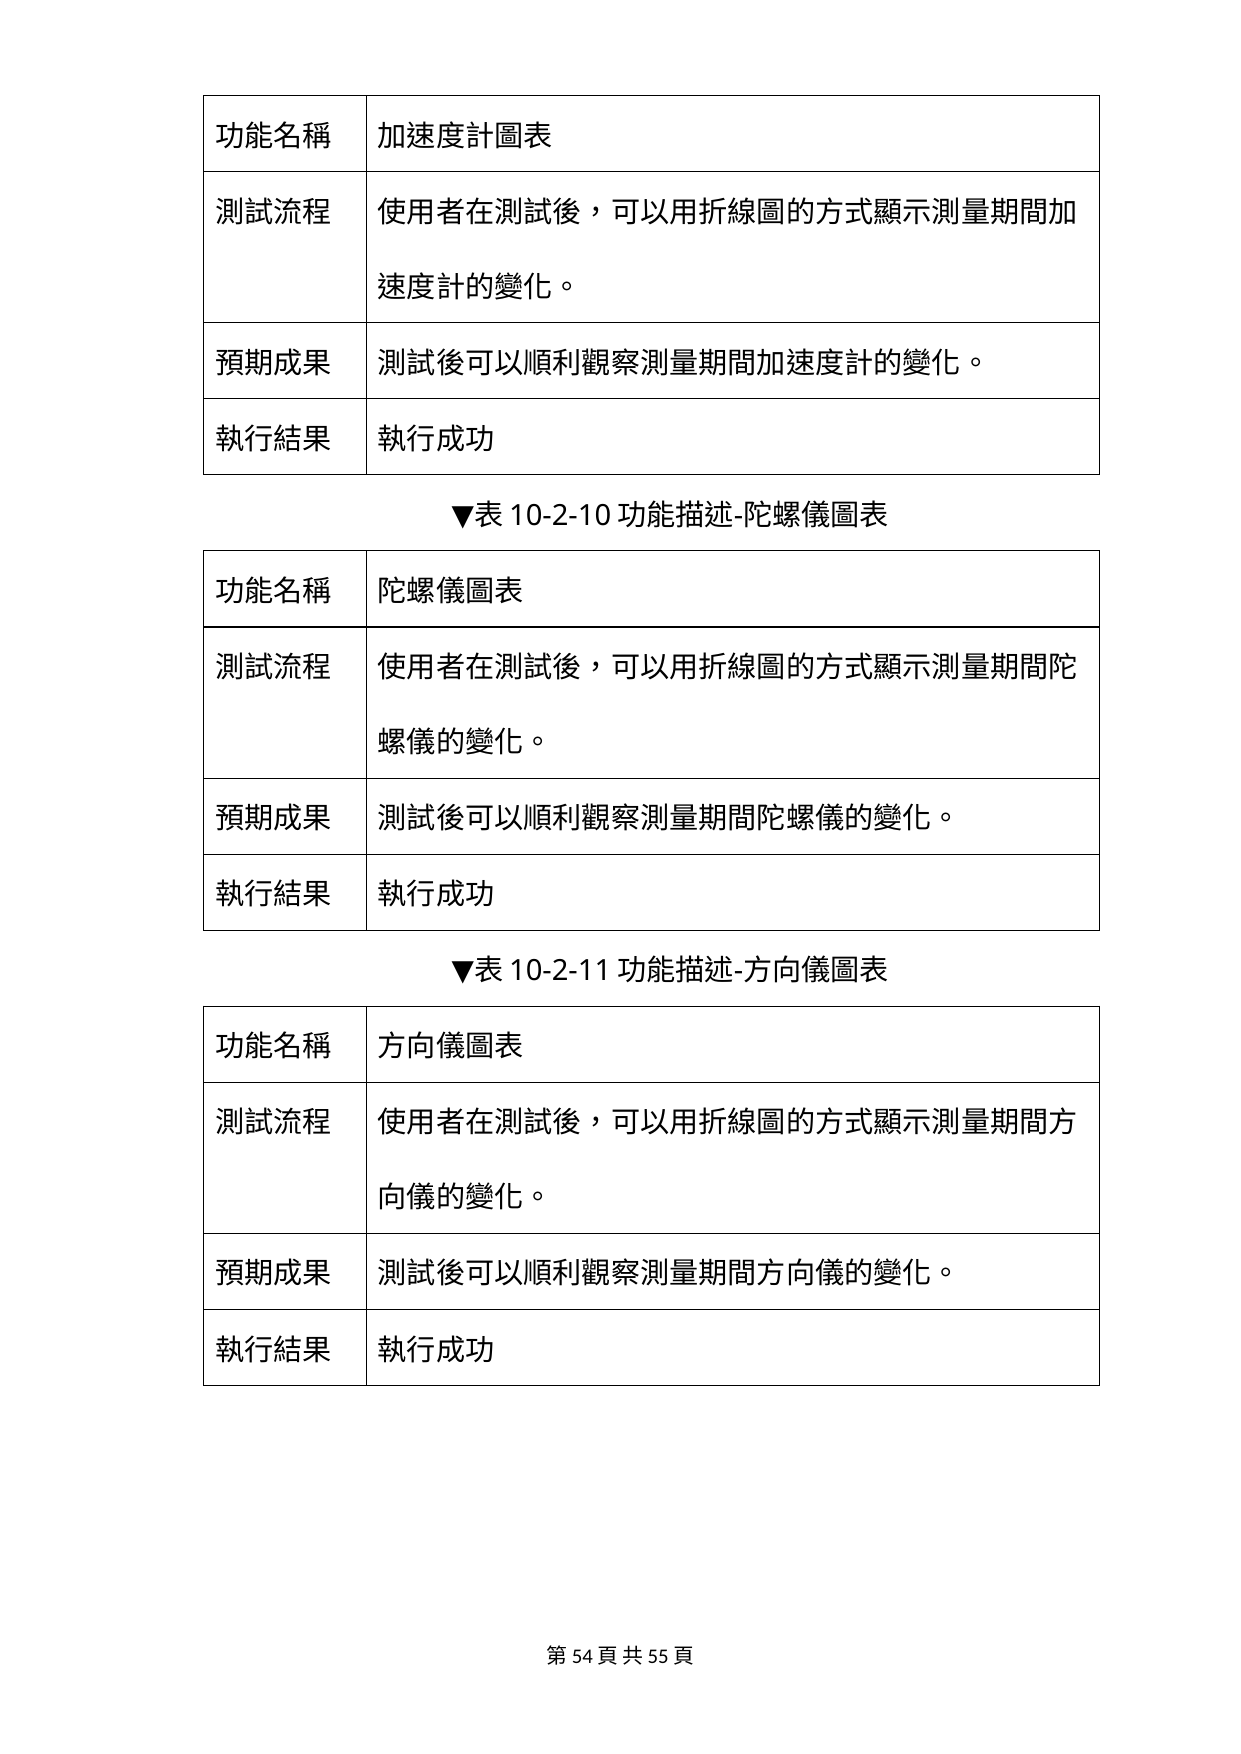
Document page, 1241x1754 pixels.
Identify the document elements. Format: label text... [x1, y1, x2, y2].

table_header 功能名稱 [204, 551, 366, 626]
table_header 方向儀圖表 [367, 1007, 1099, 1082]
table_cell 預期成果 [204, 1234, 366, 1309]
table_cell 測試流程 [204, 172, 366, 322]
table_cell 測試後可以順利觀察測量期間陀螺儀的變化。 [367, 779, 1099, 853]
table_header 功能名稱 [204, 1007, 366, 1082]
table_cell 測試後可以順利觀察測量期間方向儀的變化。 [367, 1234, 1099, 1309]
table_cell 使用者在測試後，可以用折線圖的方式顯示測量期間陀螺儀的變化。 [367, 628, 1099, 777]
table_cell 預期成果 [204, 779, 366, 853]
table_cell 執行成功 [367, 399, 1099, 474]
table_header 功能名稱 [204, 96, 366, 171]
table_cell 測試後可以順利觀察測量期間加速度計的變化。 [367, 323, 1099, 398]
text ▼表10-2-10功能描述-陀螺儀圖表 [139, 475, 1152, 550]
table_cell 預期成果 [204, 323, 366, 398]
table_header 陀螺儀圖表 [367, 551, 1099, 626]
table_cell 測試流程 [204, 628, 366, 777]
table_cell 執行結果 [204, 399, 366, 474]
table_cell 執行結果 [204, 1310, 366, 1385]
text ▼表10-2-11功能描述-方向儀圖表 [139, 931, 1152, 1006]
table_cell 執行結果 [204, 855, 366, 929]
table_cell 測試流程 [204, 1083, 366, 1233]
table_cell 使用者在測試後，可以用折線圖的方式顯示測量期間加速度計的變化。 [367, 172, 1099, 322]
table_cell 執行成功 [367, 855, 1099, 929]
table_cell 使用者在測試後，可以用折線圖的方式顯示測量期間方向儀的變化。 [367, 1083, 1099, 1233]
table_header 加速度計圖表 [367, 96, 1099, 171]
table_cell 執行成功 [367, 1310, 1099, 1385]
